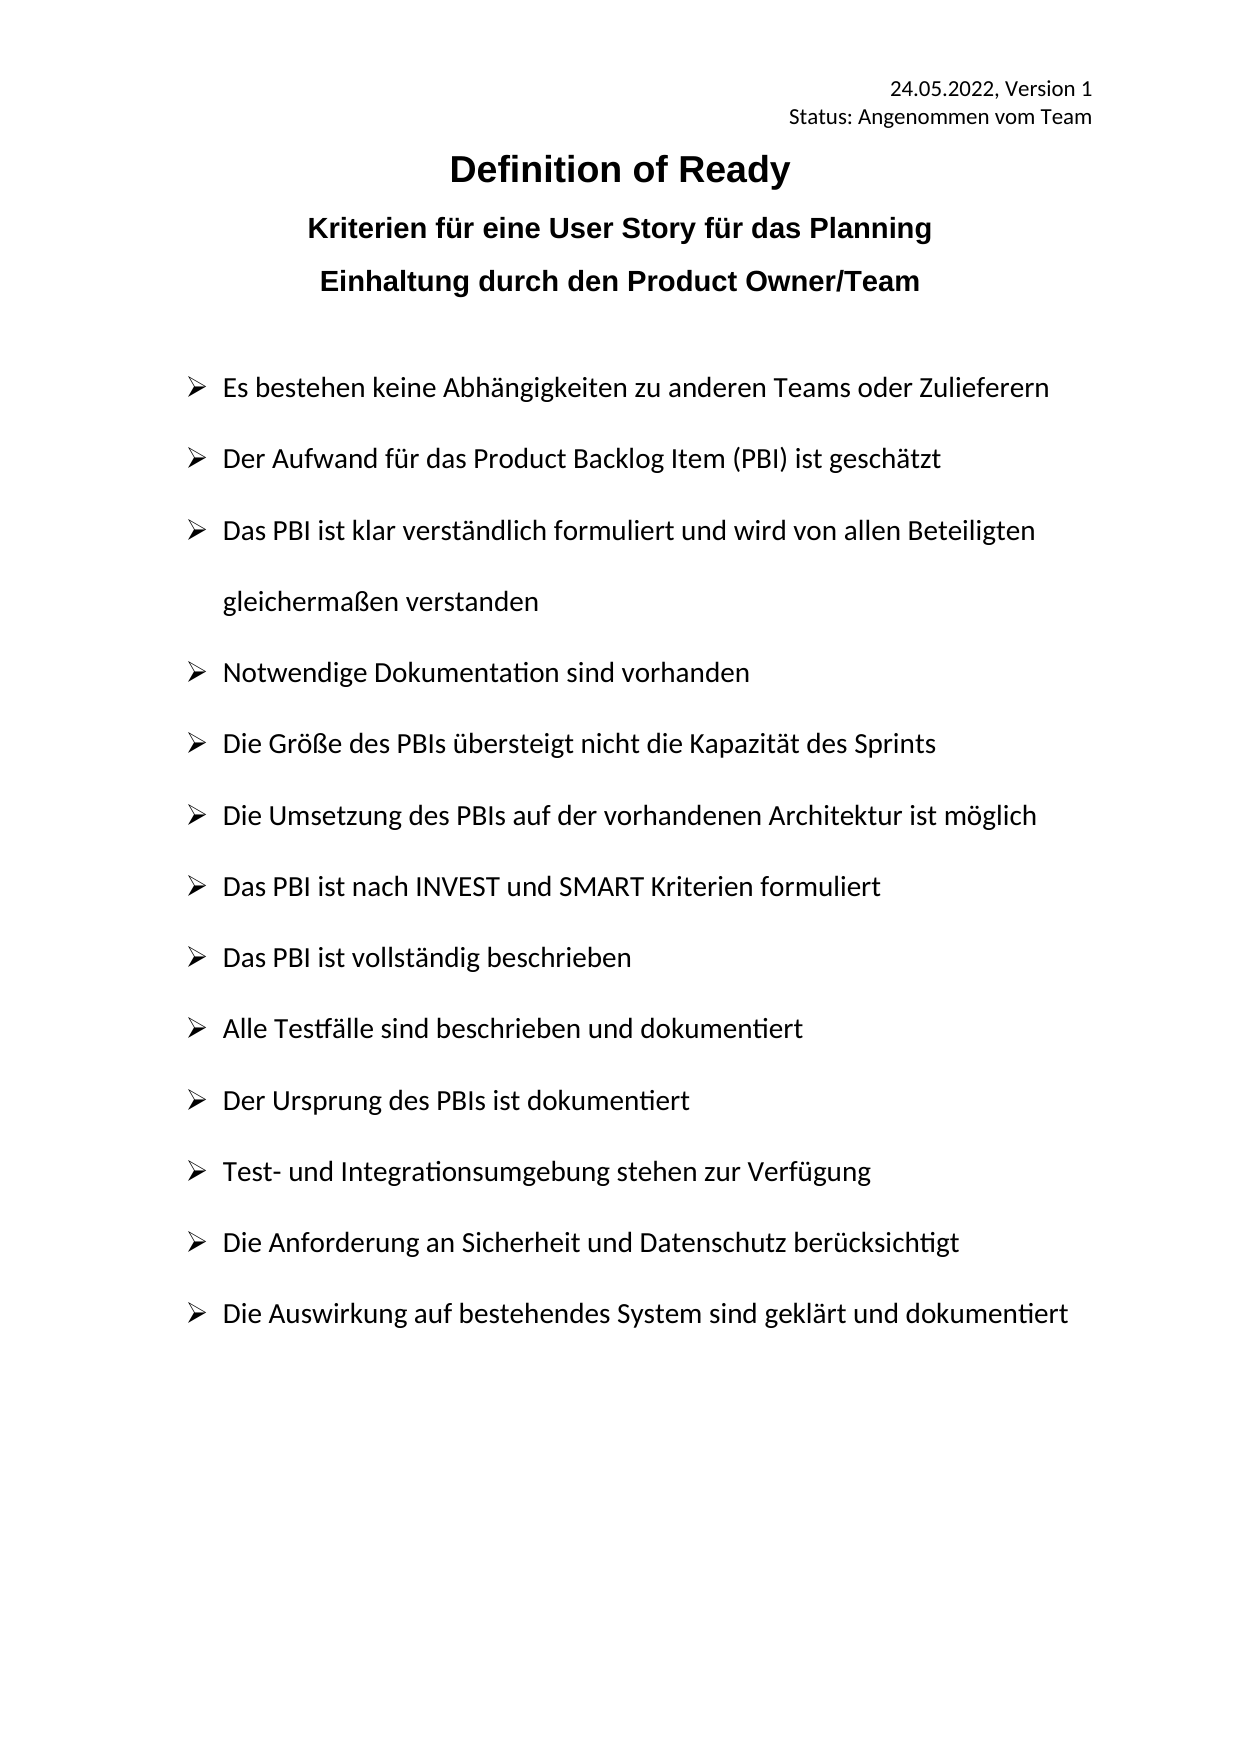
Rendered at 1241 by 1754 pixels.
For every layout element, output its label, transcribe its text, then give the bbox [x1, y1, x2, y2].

list Die Größe des PBIs übersteigt nicht die Kapazität des Sprints [185, 726, 1093, 761]
list Die Anforderung an Sicherheit und Datenschutz berücksichtigt [185, 1224, 1093, 1260]
list Alle Testfälle sind beschrieben und dokumentiert [185, 1011, 1093, 1046]
list Notwendige Dokumentation sind vorhanden [185, 654, 1093, 690]
list Das PBI ist vollständig beschrieben [185, 939, 1093, 975]
list Der Ursprung des PBIs ist dokumentiert [185, 1082, 1093, 1117]
list Test- und Integrationsumgebung stehen zur Verfügung [185, 1153, 1093, 1189]
text Einhaltung durch den Product Owner/Team [148, 264, 1093, 297]
list Die Auswirkung auf bestehendes System sind geklärt und dokumentiert [185, 1296, 1093, 1331]
list Es bestehen keine Abhängigkeiten zu anderen Teams oder Zulieferern [185, 369, 1093, 405]
list Das PBI ist klar verständlich formuliert und wird von allen Beteiligten gleichermaßen verstanden [185, 512, 1093, 619]
text Kriterien für eine User Story für das Planning [148, 211, 1093, 244]
list Die Umsetzung des PBIs auf der vorhandenen Architektur ist möglich [185, 797, 1093, 832]
list Das PBI ist nach INVEST und SMART Kriterien formuliert [185, 868, 1093, 904]
text Definition of Ready [148, 148, 1093, 191]
list Der Aufwand für das Product Backlog Item (PBI) ist geschätzt [185, 441, 1093, 476]
